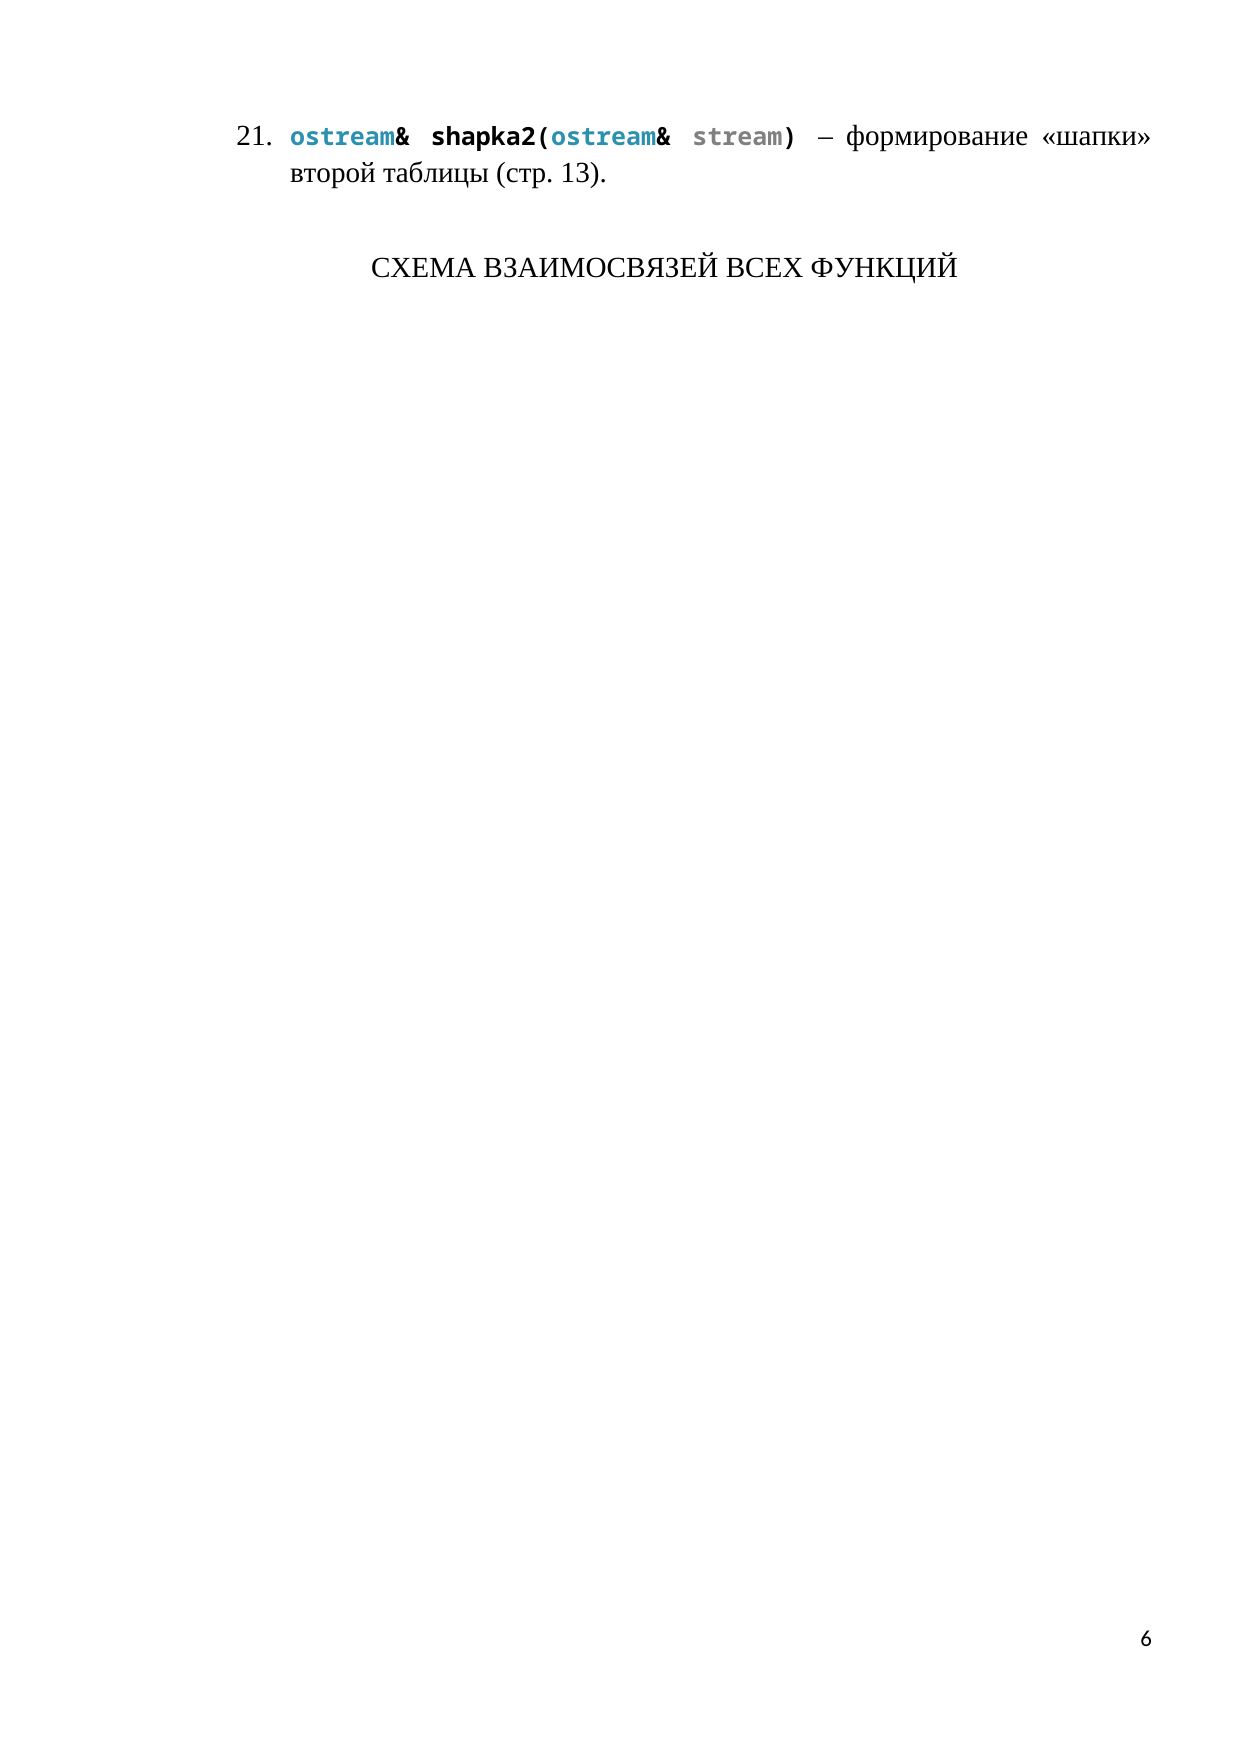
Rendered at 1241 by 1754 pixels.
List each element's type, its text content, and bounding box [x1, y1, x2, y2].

subtitle СХЕМА ВЗАИМОСВЯЗЕЙ ВСЕХ ФУНКЦИЙ [177, 250, 1152, 283]
list ostream& shapka2(ostream& stream) – формирование «шапки» второй таблицы (стр. 13). [236, 118, 1152, 189]
